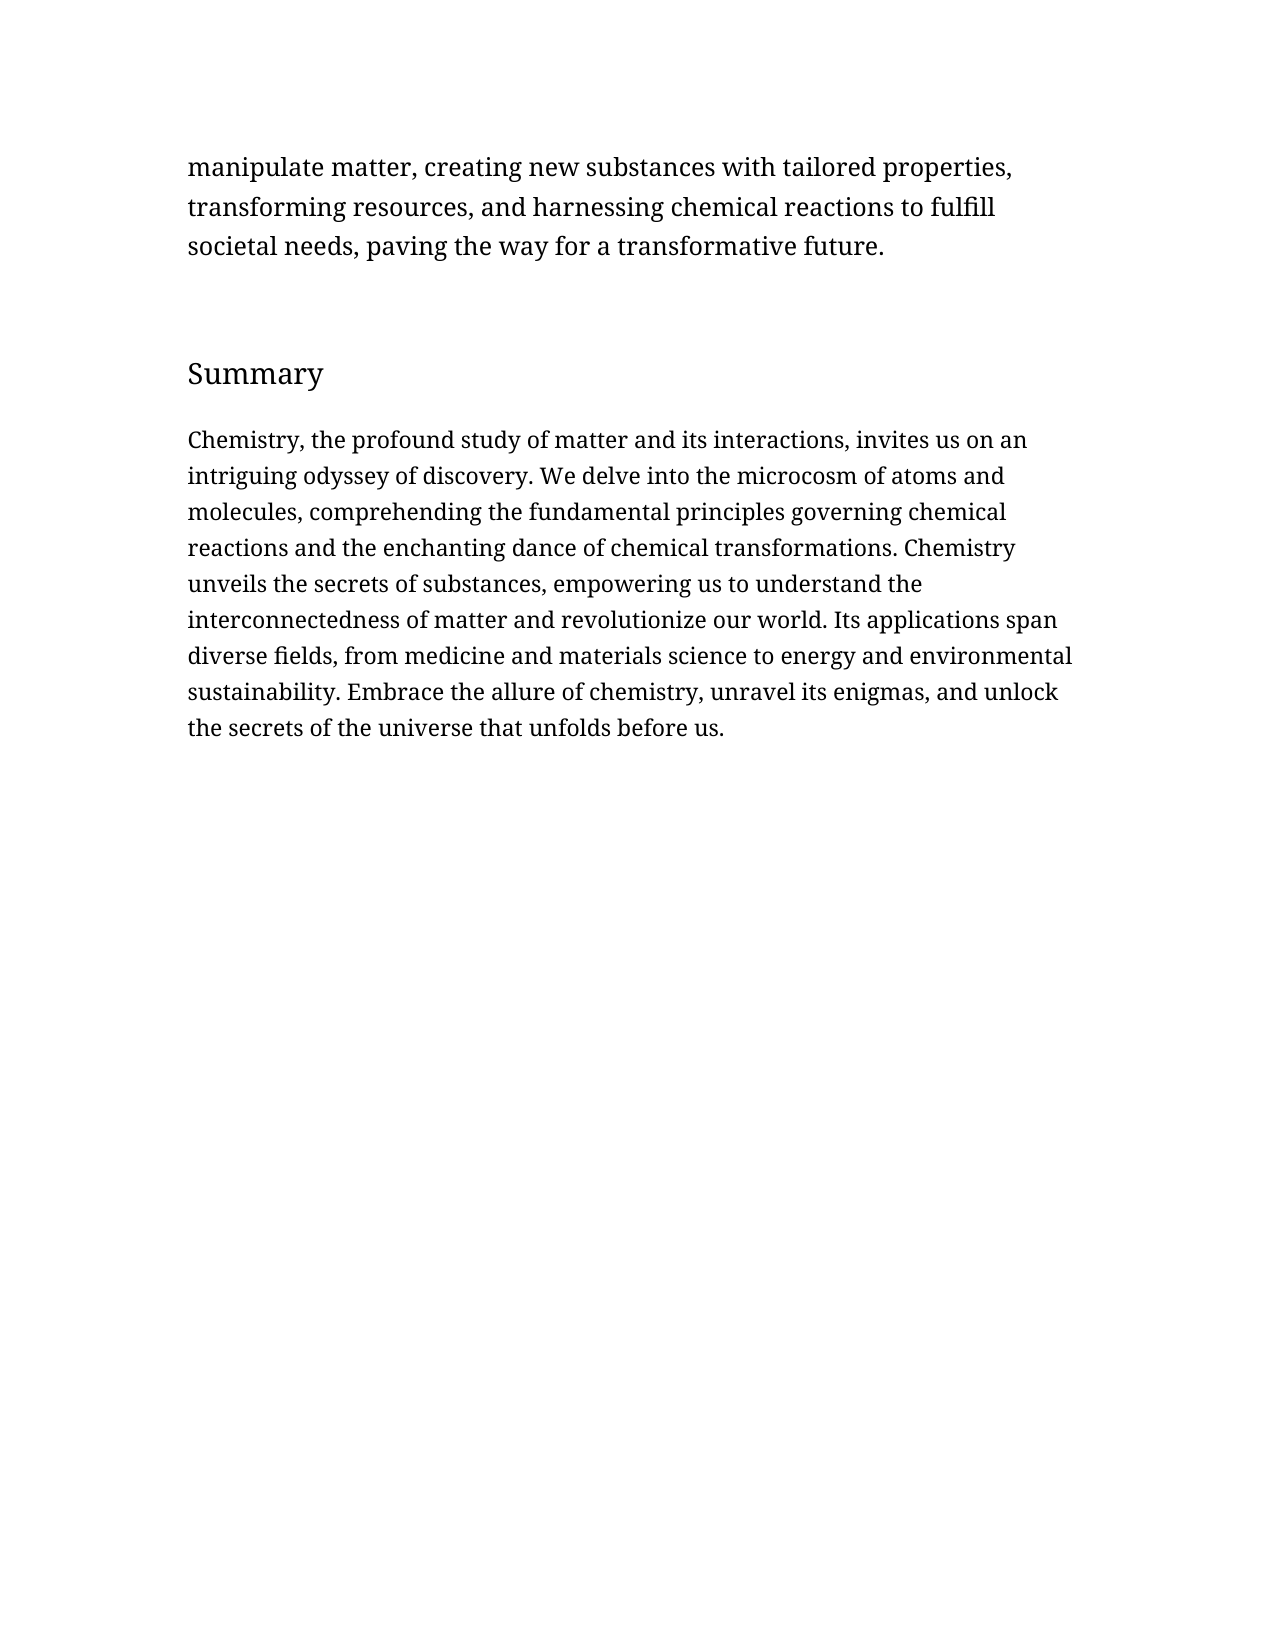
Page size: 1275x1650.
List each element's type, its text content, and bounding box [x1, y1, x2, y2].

text Chemistry, the profound study of matter and its interactions, invites us on an intriguing odyssey of discovery. We delve into the microcosm of atoms and molecules, comprehending the fundamental principles governing chemical reactions and the enchanting dance of chemical transformations. Chemistry unveils the secrets of substances, empowering us to understand the interconnectedness of matter and revolutionize our world. Its applications span diverse fields, from medicine and materials science to energy and environmental sustainability. Embrace the allure of chemistry, unravel its enigmas, and unlock the secrets of the universe that unfolds before us. [187, 424, 1087, 743]
text Summary [187, 353, 1087, 393]
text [187, 150, 1087, 262]
